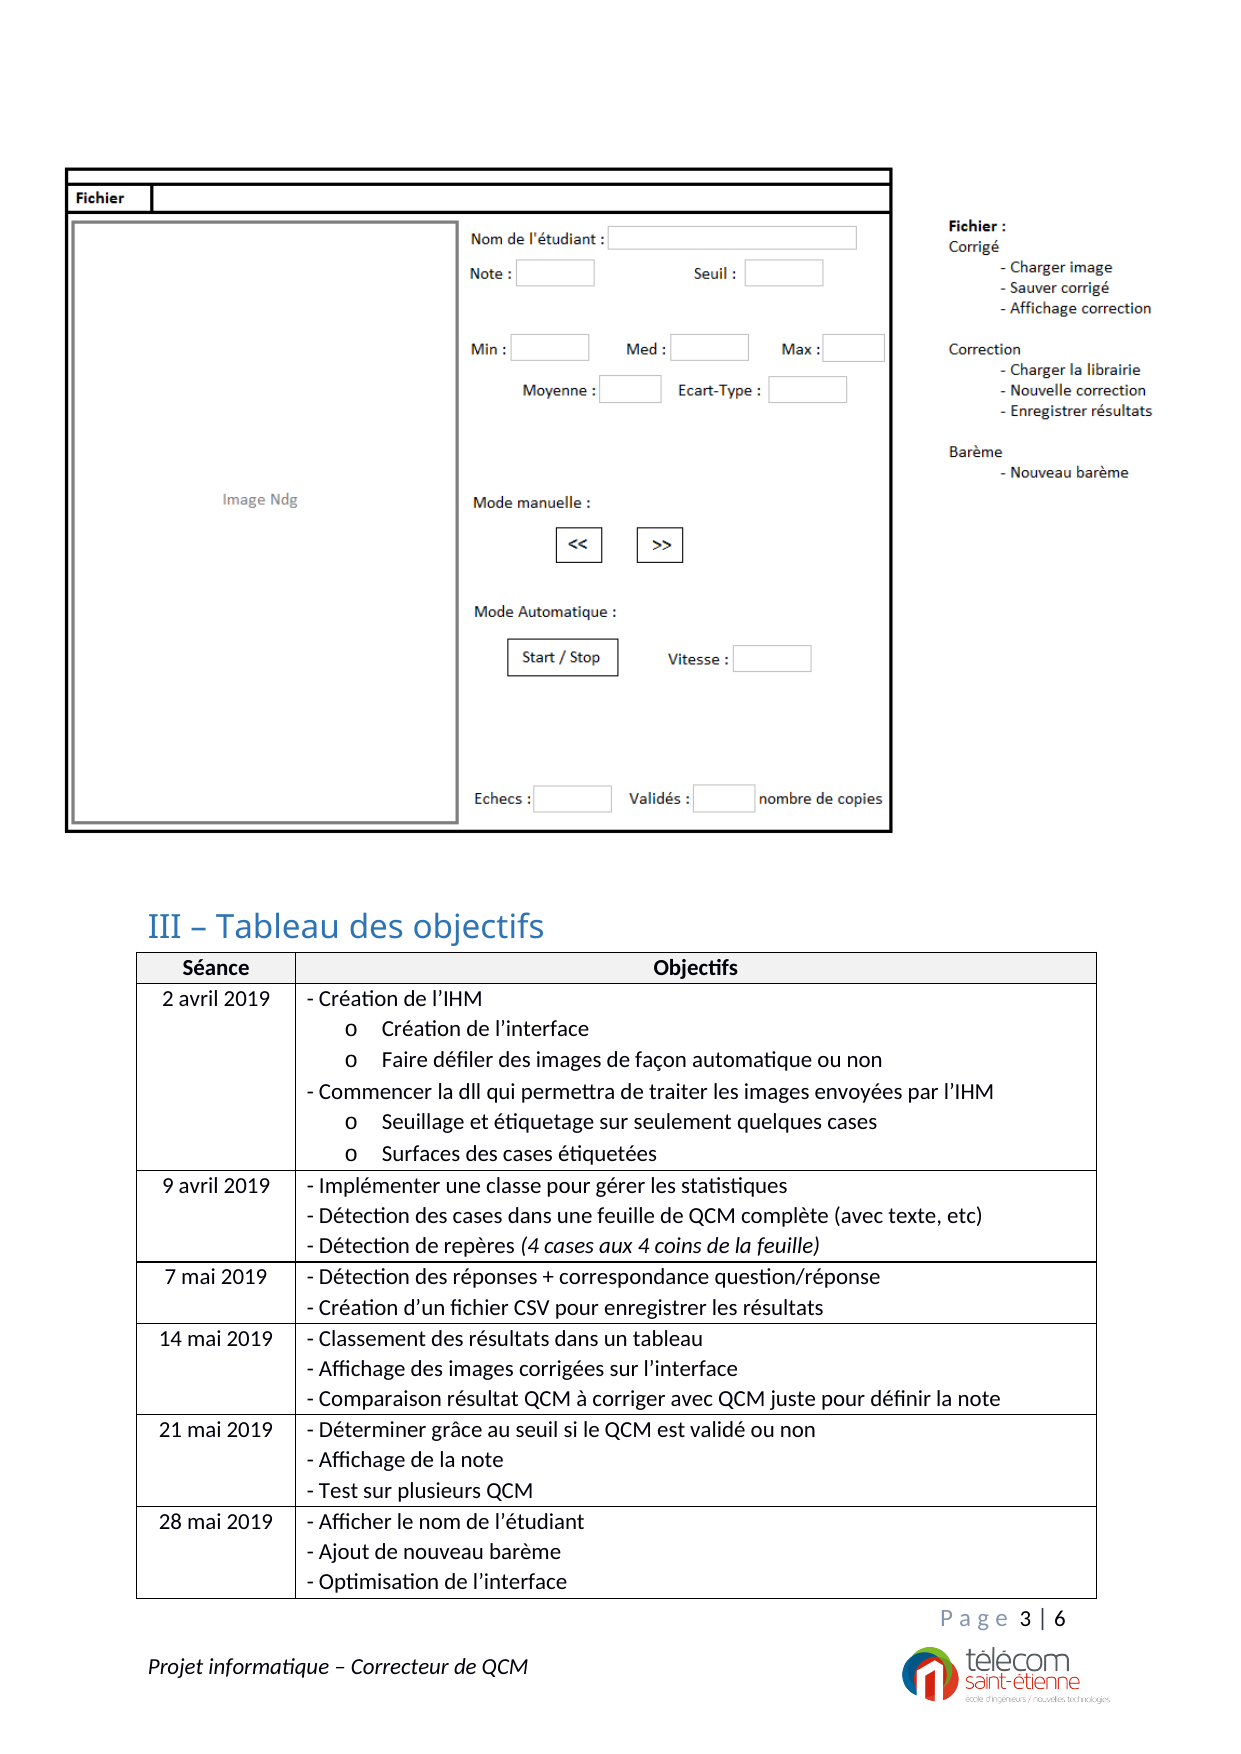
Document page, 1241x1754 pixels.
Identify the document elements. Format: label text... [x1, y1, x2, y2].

picture [59, 146, 1164, 846]
table_cell - Détection des réponses + correspondance question/réponse - Création d’un fichier CSV pour enregistrer les résultats [296, 1263, 1096, 1323]
picture [893, 1639, 1124, 1710]
table_cell - Afficher le nom de l’étudiant - Ajout de nouveau barème - Optimisation de l’interface [296, 1507, 1096, 1597]
table_cell - Déterminer grâce au seuil si le QCM est validé ou non - Affichage de la note - Test sur plusieurs QCM [296, 1415, 1096, 1506]
table_cell 14 mai 2019 [137, 1324, 295, 1414]
table_cell 21 mai 2019 [137, 1415, 295, 1506]
table_cell 7 mai 2019 [137, 1263, 295, 1323]
table_cell - Classement des résultats dans un tableau - Affichage des images corrigées sur l’interface - Comparaison résultat QCM à corriger avec QCM juste pour définir la note [296, 1324, 1096, 1414]
table_cell - Implémenter une classe pour gérer les statistiques - Détection des cases dans une feuille de QCM complète (avec texte, etc) - Détection de repères (4 cases aux 4 coins de la feuille) [296, 1171, 1096, 1261]
table_header Séance [137, 953, 295, 983]
subtitle III – Tableau des objectifs [148, 903, 1093, 948]
table_cell 28 mai 2019 [137, 1507, 295, 1597]
table_cell 2 avril 2019 [137, 984, 295, 1170]
table_cell - Création de l’IHM Création de l’interface Faire défiler des images de façon automatique ou non - Commencer la dll qui permettra de traiter les images envoyées par l’IHM Seuillage et étiquetage sur seulement quelques cases Surfaces des cases étiquetées [296, 984, 1096, 1170]
table_header Objectifs [296, 953, 1096, 983]
table_cell 9 avril 2019 [137, 1171, 295, 1261]
